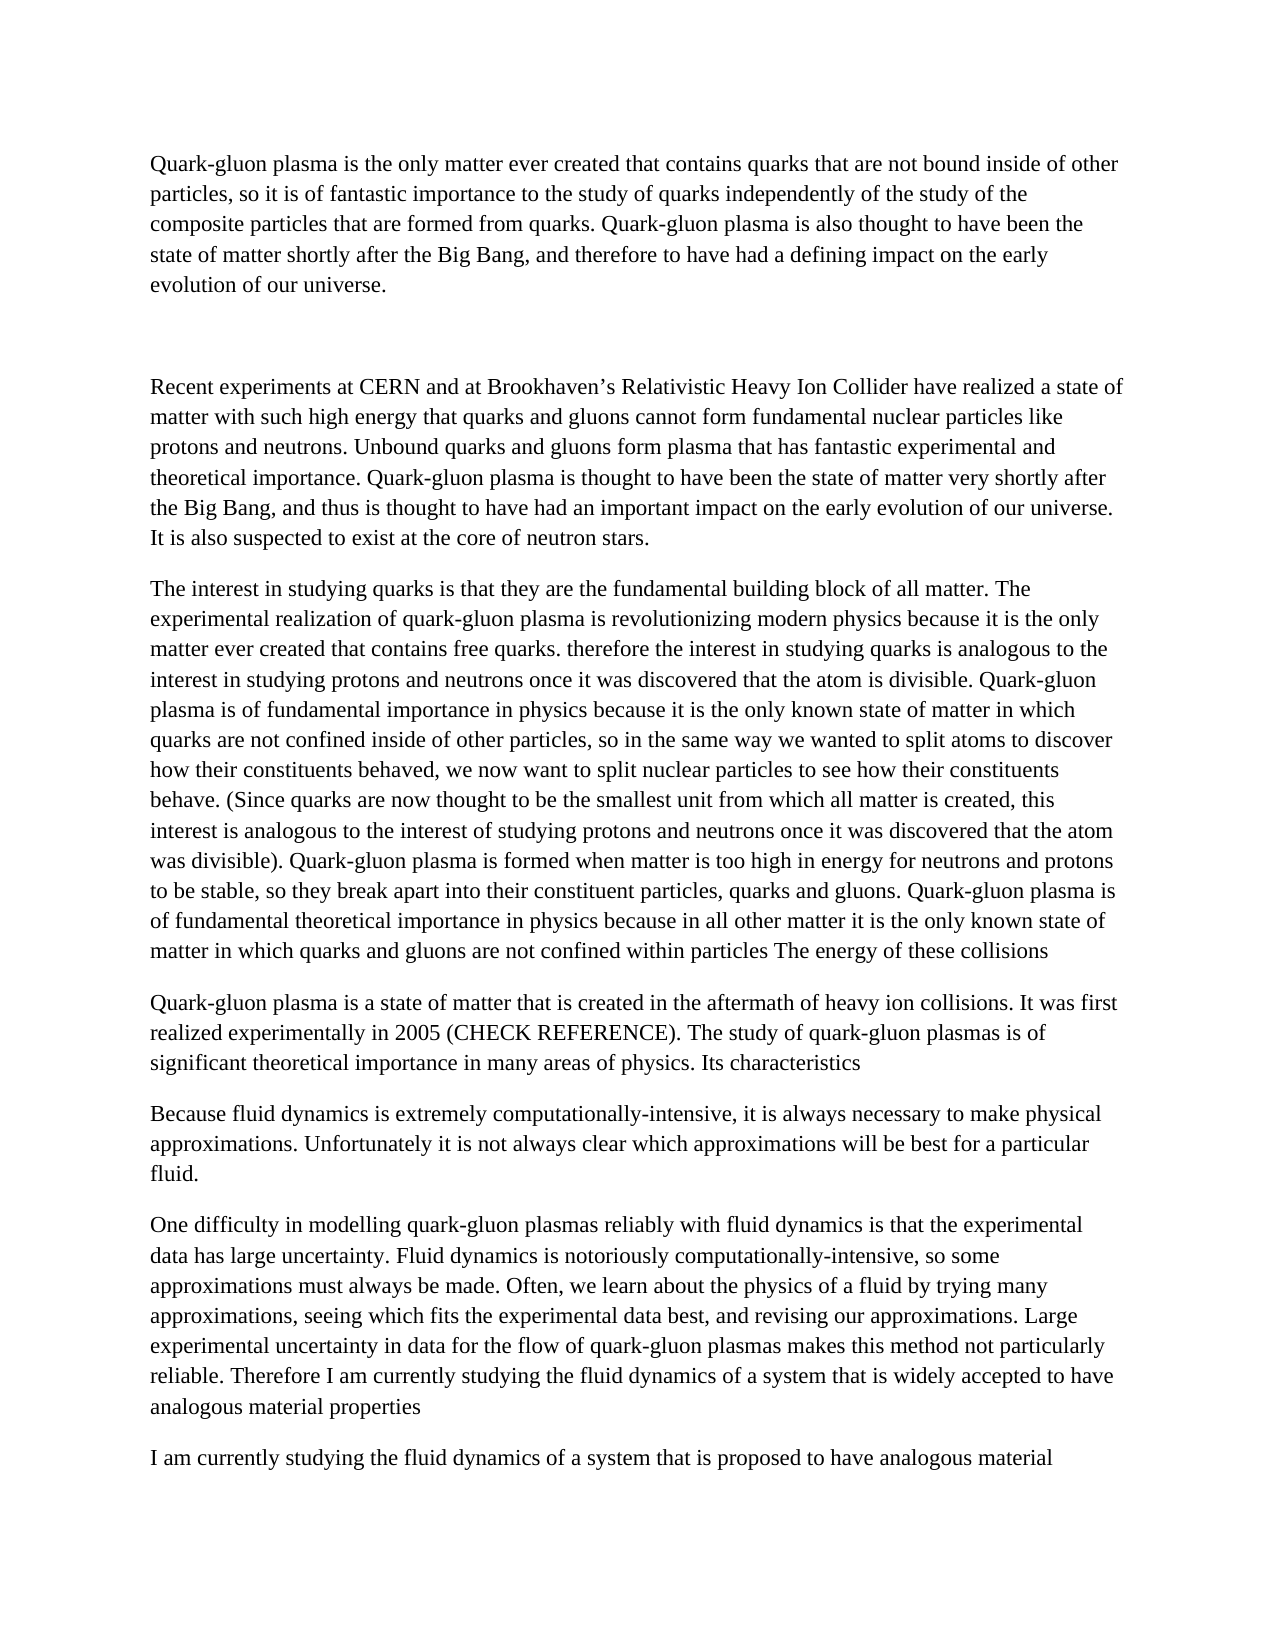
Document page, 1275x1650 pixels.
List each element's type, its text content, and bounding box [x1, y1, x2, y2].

text The interest in studying quarks is that they are the fundamental building block of all matter. The experimental realization of quark-gluon plasma is revolutionizing modern physics because it is the only matter ever created that contains free quarks. therefore the interest in studying quarks is analogous to the interest in studying protons and neutrons once it was discovered that the atom is divisible. Quark-gluon plasma is of fundamental importance in physics because it is the only known state of matter in which quarks are not confined inside of other particles, so in the same way we wanted to split atoms to discover how their constituents behaved, we now want to split nuclear particles to see how their constituents behave. (Since quarks are now thought to be the smallest unit from which all matter is created, this interest is analogous to the interest of studying protons and neutrons once it was discovered that the atom was divisible). Quark-gluon plasma is formed when matter is too high in energy for neutrons and protons to be stable, so they break apart into their constituent particles, quarks and gluons. Quark-gluon plasma is of fundamental theoretical importance in physics because in all other matter it is the only known state of matter in which quarks and gluons are not confined within particles The energy of these collisions [150, 575, 1125, 964]
text I am currently studying the fluid dynamics of a system that is proposed to have analogous material [150, 1444, 1125, 1470]
text One difficulty in modelling quark-gluon plasmas reliably with fluid dynamics is that the experimental data has large uncertainty. Fluid dynamics is notoriously computationally-intensive, so some approximations must always be made. Often, we learn about the physics of a fluid by trying many approximations, seeing which fits the experimental data best, and revising our approximations. Large experimental uncertainty in data for the flow of quark-gluon plasmas makes this method not particularly reliable. Therefore I am currently studying the fluid dynamics of a system that is widely accepted to have analogous material properties [150, 1211, 1125, 1419]
text Quark-gluon plasma is a state of matter that is created in the aftermath of heavy ion collisions. It was first realized experimentally in 2005 (CHECK REFERENCE). The study of quark-gluon plasmas is of significant theoretical importance in many areas of physics. Its characteristics [150, 988, 1125, 1075]
text Recent experiments at CERN and at Brookhaven’s Relativistic Heavy Ion Collider have realized a state of matter with such high energy that quarks and gluons cannot form fundamental nuclear particles like protons and neutrons. Unbound quarks and gluons form plasma that has fantastic experimental and theoretical importance. Quark-gluon plasma is thought to have been the state of matter very shortly after the Big Bang, and thus is thought to have had an important impact on the early evolution of our universe. It is also suspected to exist at the core of neutron stars. [150, 373, 1125, 550]
text Quark-gluon plasma is the only matter ever created that contains quarks that are not bound inside of other particles, so it is of fantastic importance to the study of quarks independently of the study of the composite particles that are formed from quarks. Quark-gluon plasma is also thought to have been the state of matter shortly after the Big Bang, and therefore to have had a defining impact on the early evolution of our universe. [150, 150, 1125, 297]
text Because fluid dynamics is extremely computationally-intensive, it is always necessary to make physical approximations. Unfortunately it is not always clear which approximations will be best for a particular fluid. [150, 1100, 1125, 1187]
